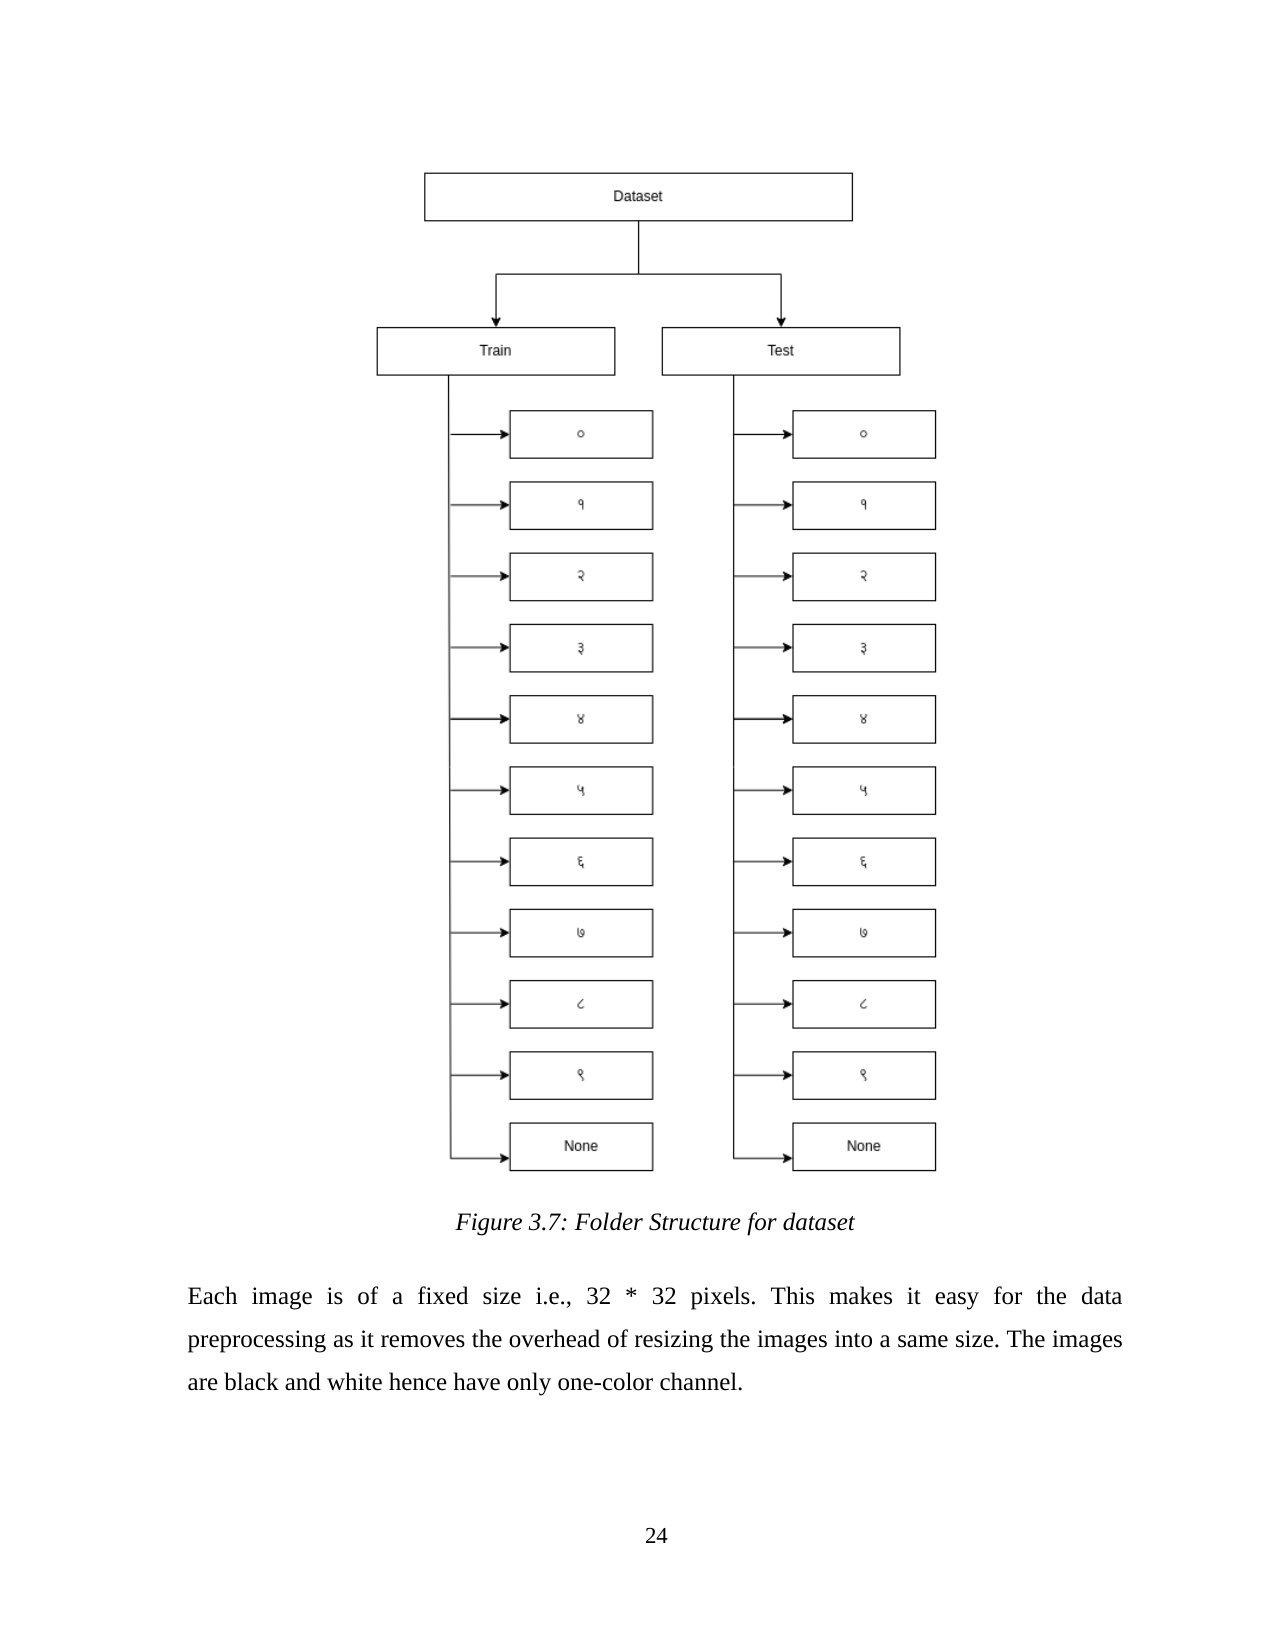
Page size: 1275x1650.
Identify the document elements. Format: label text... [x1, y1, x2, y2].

picture [353, 150, 960, 1195]
text Figure 3.7: Folder Structure for dataset [187, 1207, 1125, 1236]
text Each image is of a fixed size i.e., 32 * 32 pixels. This makes it easy for the data preprocessing as it removes the overhead of resizing the images into a same size. The images are black and white hence have only one-color channel. [187, 1281, 1125, 1396]
